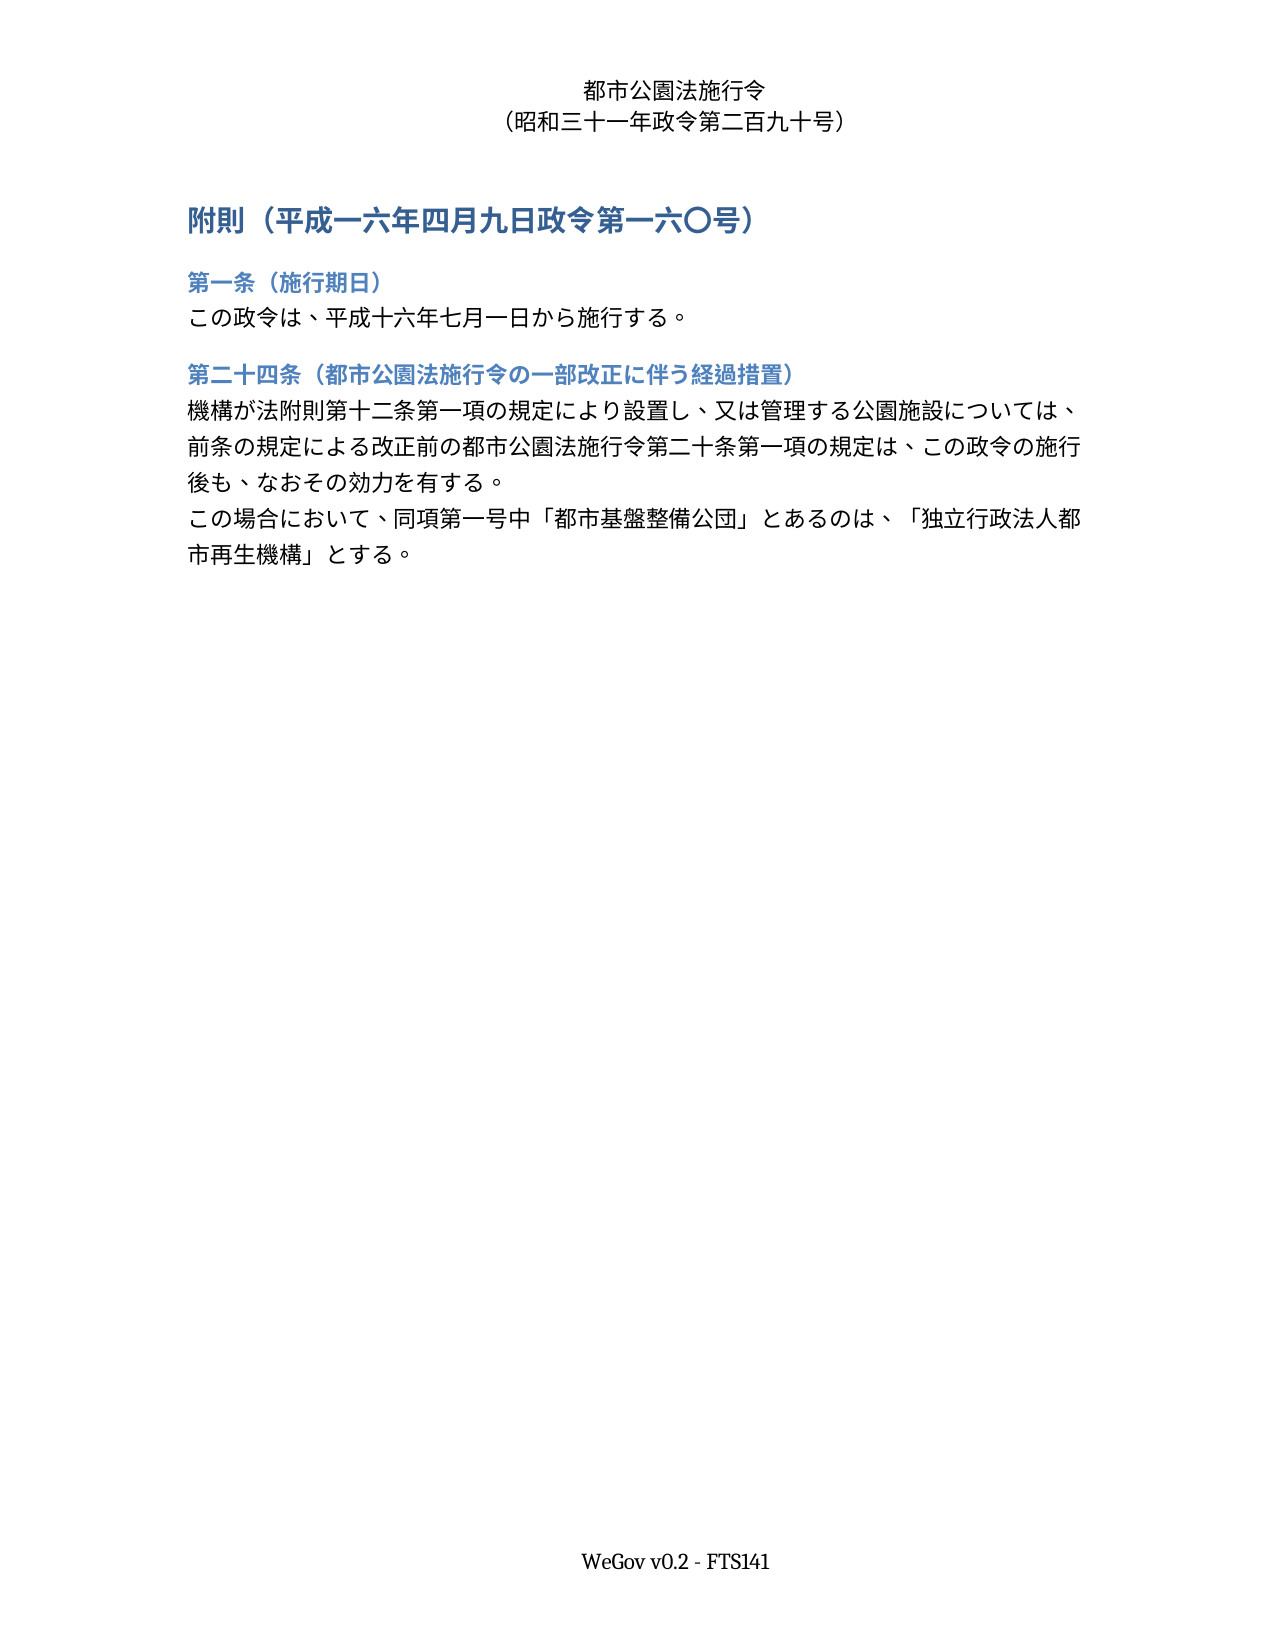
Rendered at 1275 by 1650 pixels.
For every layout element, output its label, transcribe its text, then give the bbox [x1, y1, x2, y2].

text 機構が法附則第十二条第一項の規定により設置し、又は管理する公園施設については、前条の規定による改正前の都市公園法施行令第二十条第一項の規定は、この政令の施行後も、なおその効力を有する。 この場合において、同項第一号中「都市基盤整備公団」とあるのは、「独立行政法人都市再生機構」とする。 [187, 395, 1087, 570]
subtitle 第二十四条（都市公園法施行令の一部改正に伴う経過措置） [187, 359, 1087, 390]
text この政令は、平成十六年七月一日から施行する。 [187, 302, 1087, 334]
subtitle 第一条（施行期日） [187, 266, 1087, 298]
subtitle 附則（平成一六年四月九日政令第一六〇号） [187, 200, 1087, 240]
